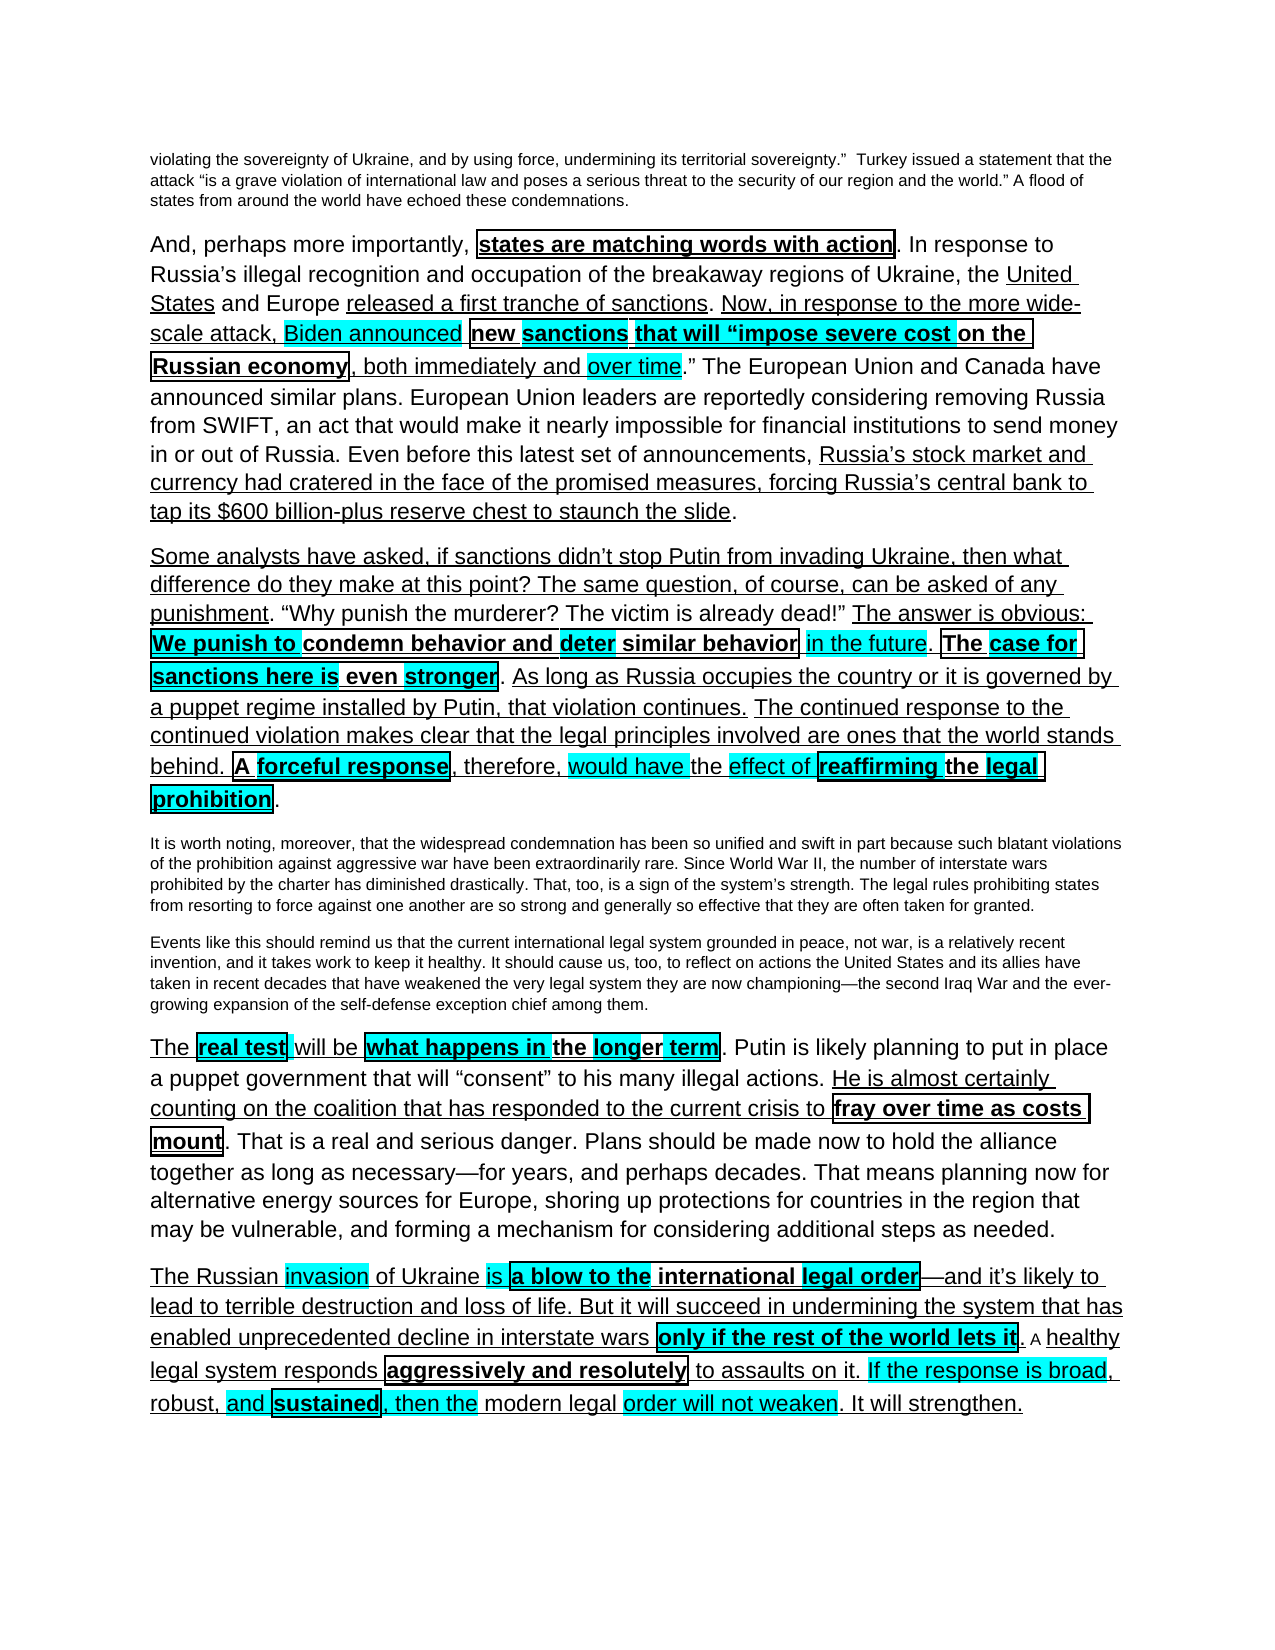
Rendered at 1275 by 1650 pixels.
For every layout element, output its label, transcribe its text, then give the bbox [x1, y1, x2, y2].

text Some analysts have asked, if sanctions didn’t stop Putin from invading Ukraine, then what difference do they make at this point? The same question, of course, can be asked of any punishment. “Why punish the murderer? The victim is already dead!” The answer is obvious: We punish to condemn behavior and deter similar behavior in the future. The case for sanctions here is even stronger. As long as Russia occupies the country or it is governed by a puppet regime installed by Putin, that violation continues. The continued response to the continued violation makes clear that the legal principles involved are ones that the world stands behind. A forceful response, therefore, would have the effect of reaffirming the legal prohibition. [150, 543, 1125, 814]
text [150, 150, 1125, 210]
text Events like this should remind us that the current international legal system grounded in peace, not war, is a relatively recent invention, and it takes work to keep it healthy. It should cause us, too, to reflect on actions the United States and its allies have taken in recent decades that have weakened the very legal system they are now championing—the second Iraq War and the ever-growing expansion of the self-defense exception chief among them. [150, 933, 1125, 1014]
text The real test will be what happens in the longer term. Putin is likely planning to put in place a puppet government that will “consent” to his many illegal actions. He is almost certainly counting on the coalition that has responded to the current crisis to fray over time as costs mount. That is a real and serious danger. Plans should be made now to hold the alliance together as long as necessary—for years, and perhaps decades. That means planning now for alternative energy sources for Europe, shoring up protections for countries in the region that may be vulnerable, and forming a mechanism for considering additional steps as needed. [150, 1032, 1125, 1242]
text It is worth noting, moreover, that the widespread condemnation has been so unified and swift in part because such blatant violations of the prohibition against aggressive war have been extraordinarily rare. Since World War II, the number of interstate wars prohibited by the charter has diminished drastically. That, too, is a sign of the system’s strength. The legal rules prohibiting states from resorting to force against one another are so strong and generally so effective that they are often taken for granted. [150, 833, 1125, 914]
text The Russian invasion of Ukraine is a blow to the international legal order—and it’s likely to lead to terrible destruction and loss of life. But it will succeed in undermining the system that has enabled unprecedented decline in interstate wars only if the rest of the world lets it. A healthy legal system responds aggressively and resolutely to assaults on it. If the response is broad, robust, and sustained, then the modern legal order will not weaken. It will strengthen. [150, 1261, 1125, 1418]
text And, perhaps more importantly, states are matching words with action. In response to Russia’s illegal recognition and occupation of the breakaway regions of Ukraine, the United States and Europe released a first tranche of sanctions. Now, in response to the more wide-scale attack, Biden announced new sanctions that will “impose severe cost on the Russian economy, both immediately and over time.” The European Union and Canada have announced similar plans. European Union leaders are reportedly considering removing Russia from SWIFT, an act that would make it nearly impossible for financial institutions to send money in or out of Russia. Even before this latest set of announcements, Russia’s stock market and currency had cratered in the face of the promised measures, forcing Russia’s central bank to tap its $600 billion-plus reserve chest to staunch the slide. [150, 228, 1125, 524]
